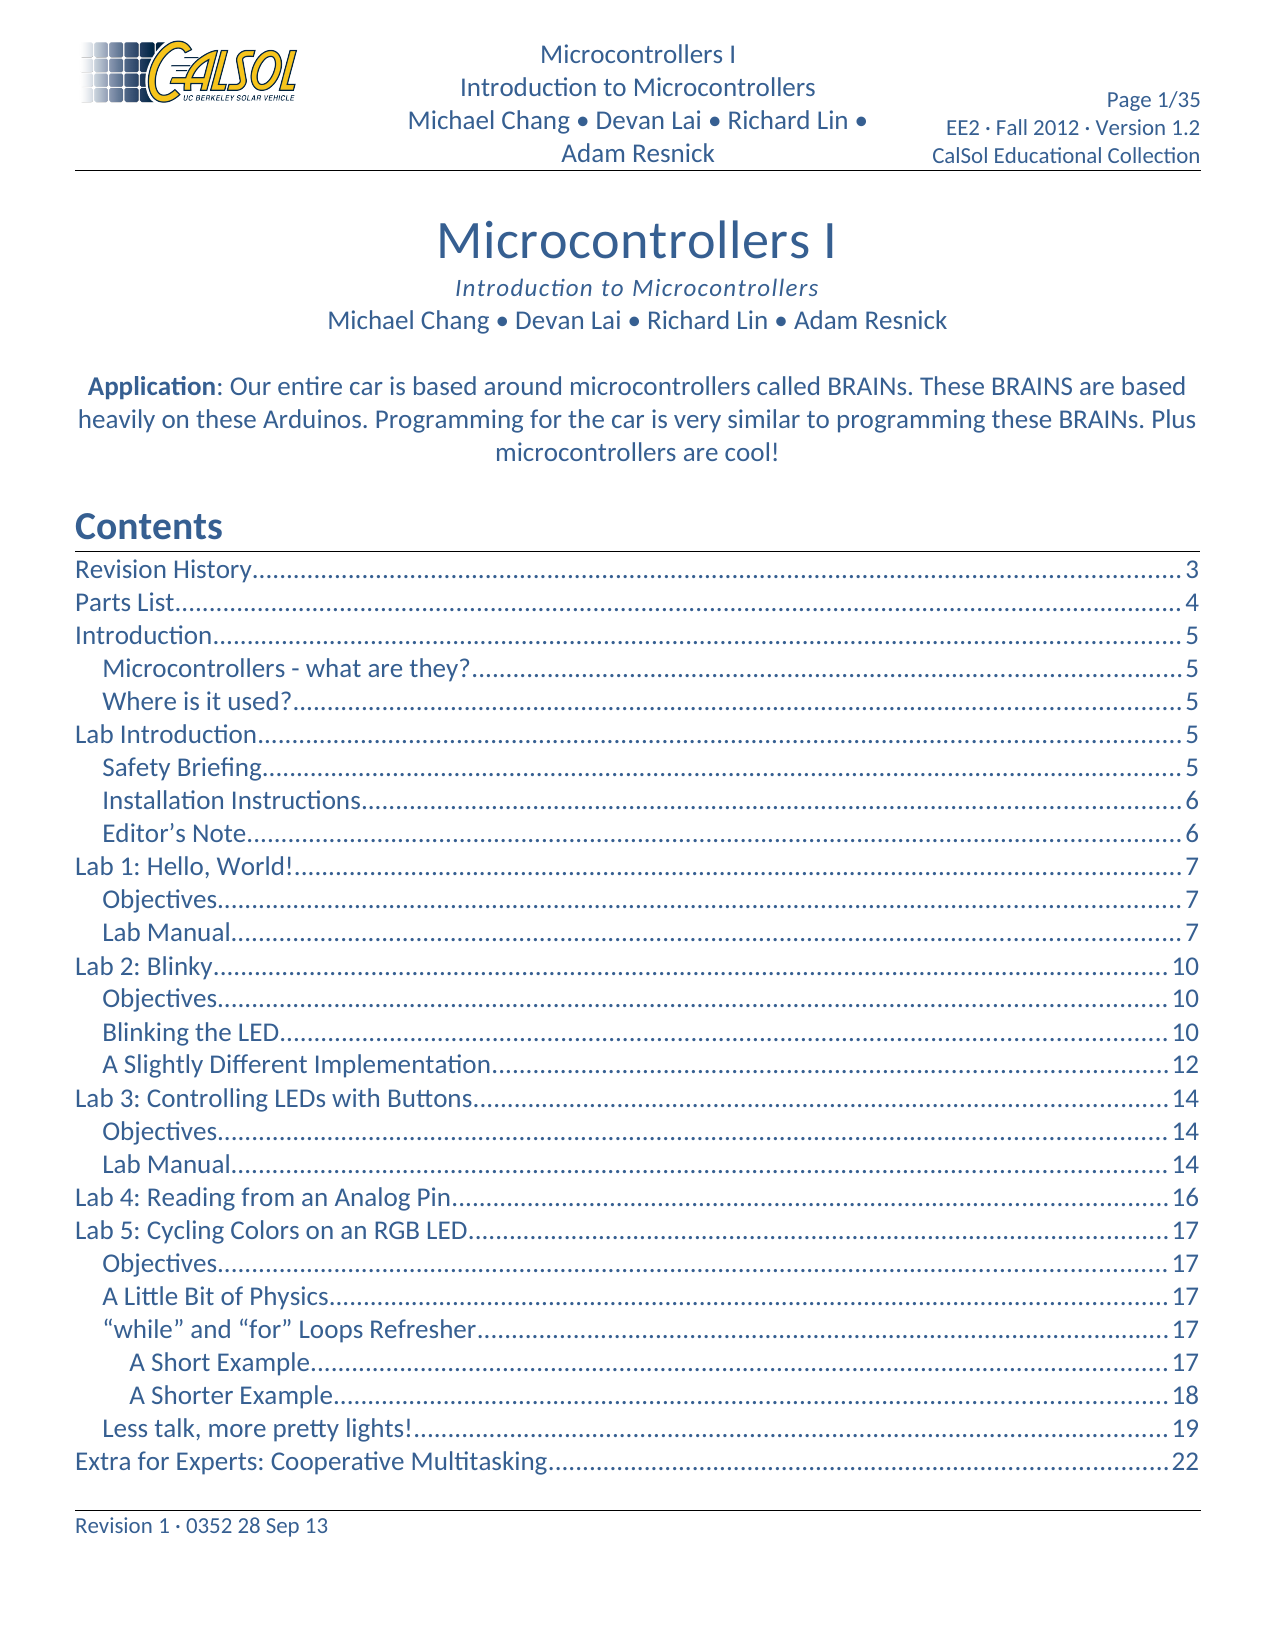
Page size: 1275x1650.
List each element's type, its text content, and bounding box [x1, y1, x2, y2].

text Application: Our entire car is based around microcontrollers called BRAINs. These BRAINS are based heavily on these Arduinos. Programming for the car is very similar to programming these BRAINs. Plus microcontrollers are cool! [75, 369, 1200, 468]
picture [75, 37, 301, 104]
